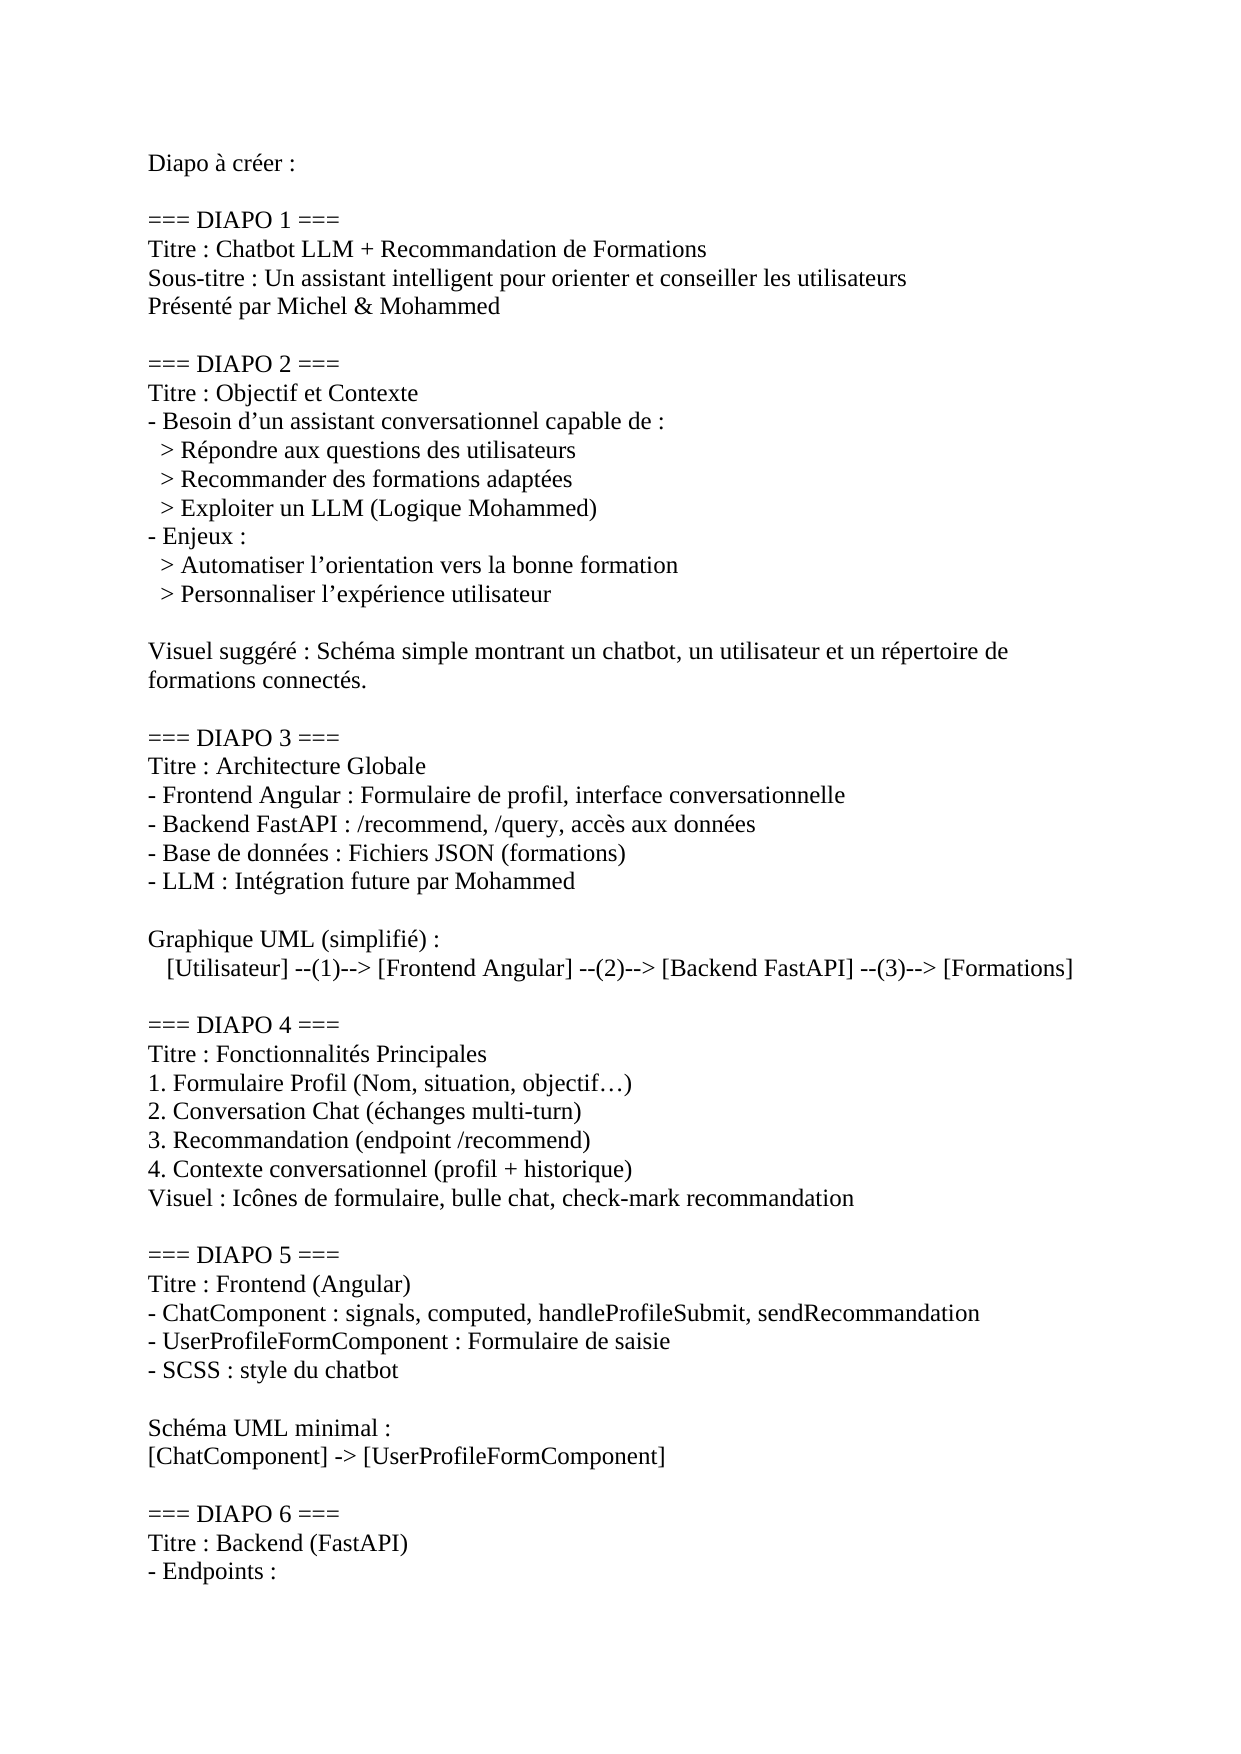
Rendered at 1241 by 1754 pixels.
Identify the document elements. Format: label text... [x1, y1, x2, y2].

text - LLM : Intégration future par Mohammed [148, 866, 1093, 895]
text Titre : Chatbot LLM + Recommandation de Formations [148, 234, 1093, 263]
text - SCSS : style du chatbot [148, 1355, 1093, 1384]
text Titre : Objectif et Contexte [148, 378, 1093, 406]
text === DIAPO 4 === [148, 1010, 1093, 1039]
text - Backend FastAPI : /recommend, /query, accès aux données [148, 809, 1093, 838]
text Visuel suggéré : Schéma simple montrant un chatbot, un utilisateur et un répertoire de formations connectés. [148, 636, 1093, 694]
text > Automatiser l’orientation vers la bonne formation [148, 550, 1093, 579]
text [ChatComponent] -> [UserProfileFormComponent] [148, 1441, 1093, 1470]
text Visuel : Icônes de formulaire, bulle chat, check-mark recommandation [148, 1183, 1093, 1211]
text Présenté par Michel & Mohammed [148, 291, 1093, 320]
text > Personnaliser l’expérience utilisateur [148, 579, 1093, 608]
text === DIAPO 3 === [148, 723, 1093, 751]
text - Enjeux : [148, 521, 1093, 550]
text - Base de données : Fichiers JSON (formations) [148, 838, 1093, 866]
text Diapo à créer : [148, 148, 1093, 176]
text Titre : Fonctionnalités Principales [148, 1039, 1093, 1068]
text Sous-titre : Un assistant intelligent pour orienter et conseiller les utilisateurs [148, 263, 1093, 291]
text - Frontend Angular : Formulaire de profil, interface conversationnelle [148, 780, 1093, 809]
text === DIAPO 1 === [148, 205, 1093, 234]
text === DIAPO 5 === [148, 1240, 1093, 1269]
text - UserProfileFormComponent : Formulaire de saisie [148, 1326, 1093, 1355]
text > Exploiter un LLM (Logique Mohammed) [148, 493, 1093, 521]
text - Besoin d’un assistant conversationnel capable de : [148, 406, 1093, 435]
text 2. Conversation Chat (échanges multi-turn) [148, 1096, 1093, 1125]
text > Répondre aux questions des utilisateurs [148, 435, 1093, 464]
text === DIAPO 2 === [148, 349, 1093, 378]
text 4. Contexte conversationnel (profil + historique) [148, 1154, 1093, 1183]
text Schéma UML minimal : [148, 1413, 1093, 1441]
text - Endpoints : [148, 1556, 1093, 1585]
text Titre : Frontend (Angular) [148, 1269, 1093, 1298]
text Titre : Architecture Globale [148, 751, 1093, 780]
text === DIAPO 6 === [148, 1499, 1093, 1528]
text > Recommander des formations adaptées [148, 464, 1093, 493]
text 1. Formulaire Profil (Nom, situation, objectif…) [148, 1068, 1093, 1096]
text Graphique UML (simplifié) : [148, 924, 1093, 953]
text - ChatComponent : signals, computed, handleProfileSubmit, sendRecommandation [148, 1298, 1093, 1326]
text Titre : Backend (FastAPI) [148, 1528, 1093, 1556]
text [Utilisateur] --(1)--> [Frontend Angular] --(2)--> [Backend FastAPI] --(3)--> [Formations] [148, 953, 1093, 981]
text 3. Recommandation (endpoint /recommend) [148, 1125, 1093, 1154]
